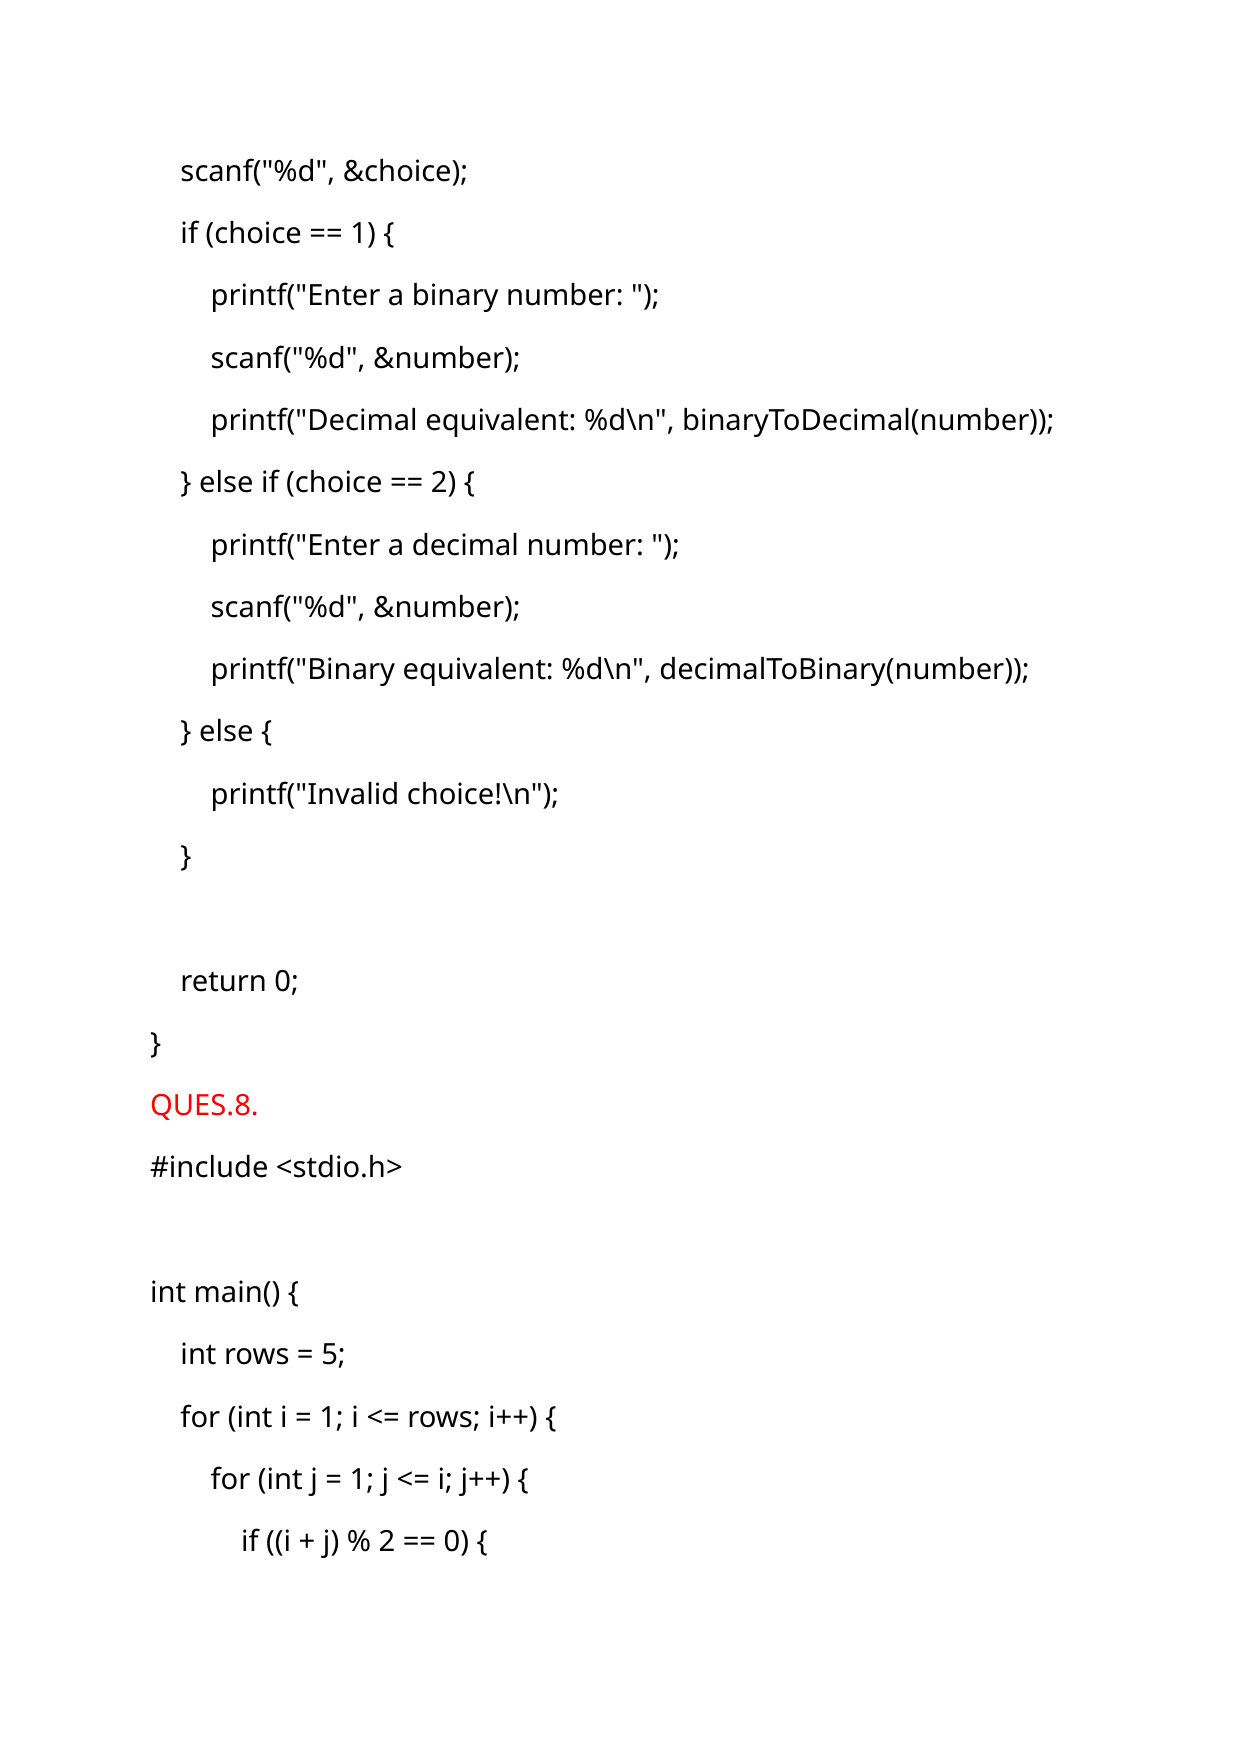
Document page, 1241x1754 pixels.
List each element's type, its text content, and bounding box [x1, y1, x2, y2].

text } [150, 835, 1090, 875]
text for (int i = 1; i <= rows; i++) { [150, 1396, 1090, 1436]
text } [150, 1022, 1090, 1062]
text printf("Enter a decimal number: "); [150, 524, 1090, 563]
text printf("Binary equivalent: %d\n", decimalToBinary(number)); [150, 648, 1090, 688]
text int rows = 5; [150, 1333, 1090, 1373]
text #include <stdio.h> [150, 1147, 1090, 1186]
text scanf("%d", &choice); [150, 150, 1090, 190]
text scanf("%d", &number); [150, 586, 1090, 626]
text scanf("%d", &number); [150, 337, 1090, 377]
text } else { [150, 711, 1090, 750]
text printf("Decimal equivalent: %d\n", binaryToDecimal(number)); [150, 399, 1090, 439]
text for (int j = 1; j <= i; j++) { [150, 1458, 1090, 1498]
text printf("Enter a binary number: "); [150, 274, 1090, 314]
text return 0; [150, 960, 1090, 999]
text printf("Invalid choice!\n"); [150, 773, 1090, 813]
text } else if (choice == 2) { [150, 461, 1090, 501]
text if ((i + j) % 2 == 0) { [150, 1520, 1090, 1560]
text if (choice == 1) { [150, 212, 1090, 252]
text int main() { [150, 1271, 1090, 1311]
text QUES.8. [150, 1084, 1090, 1124]
